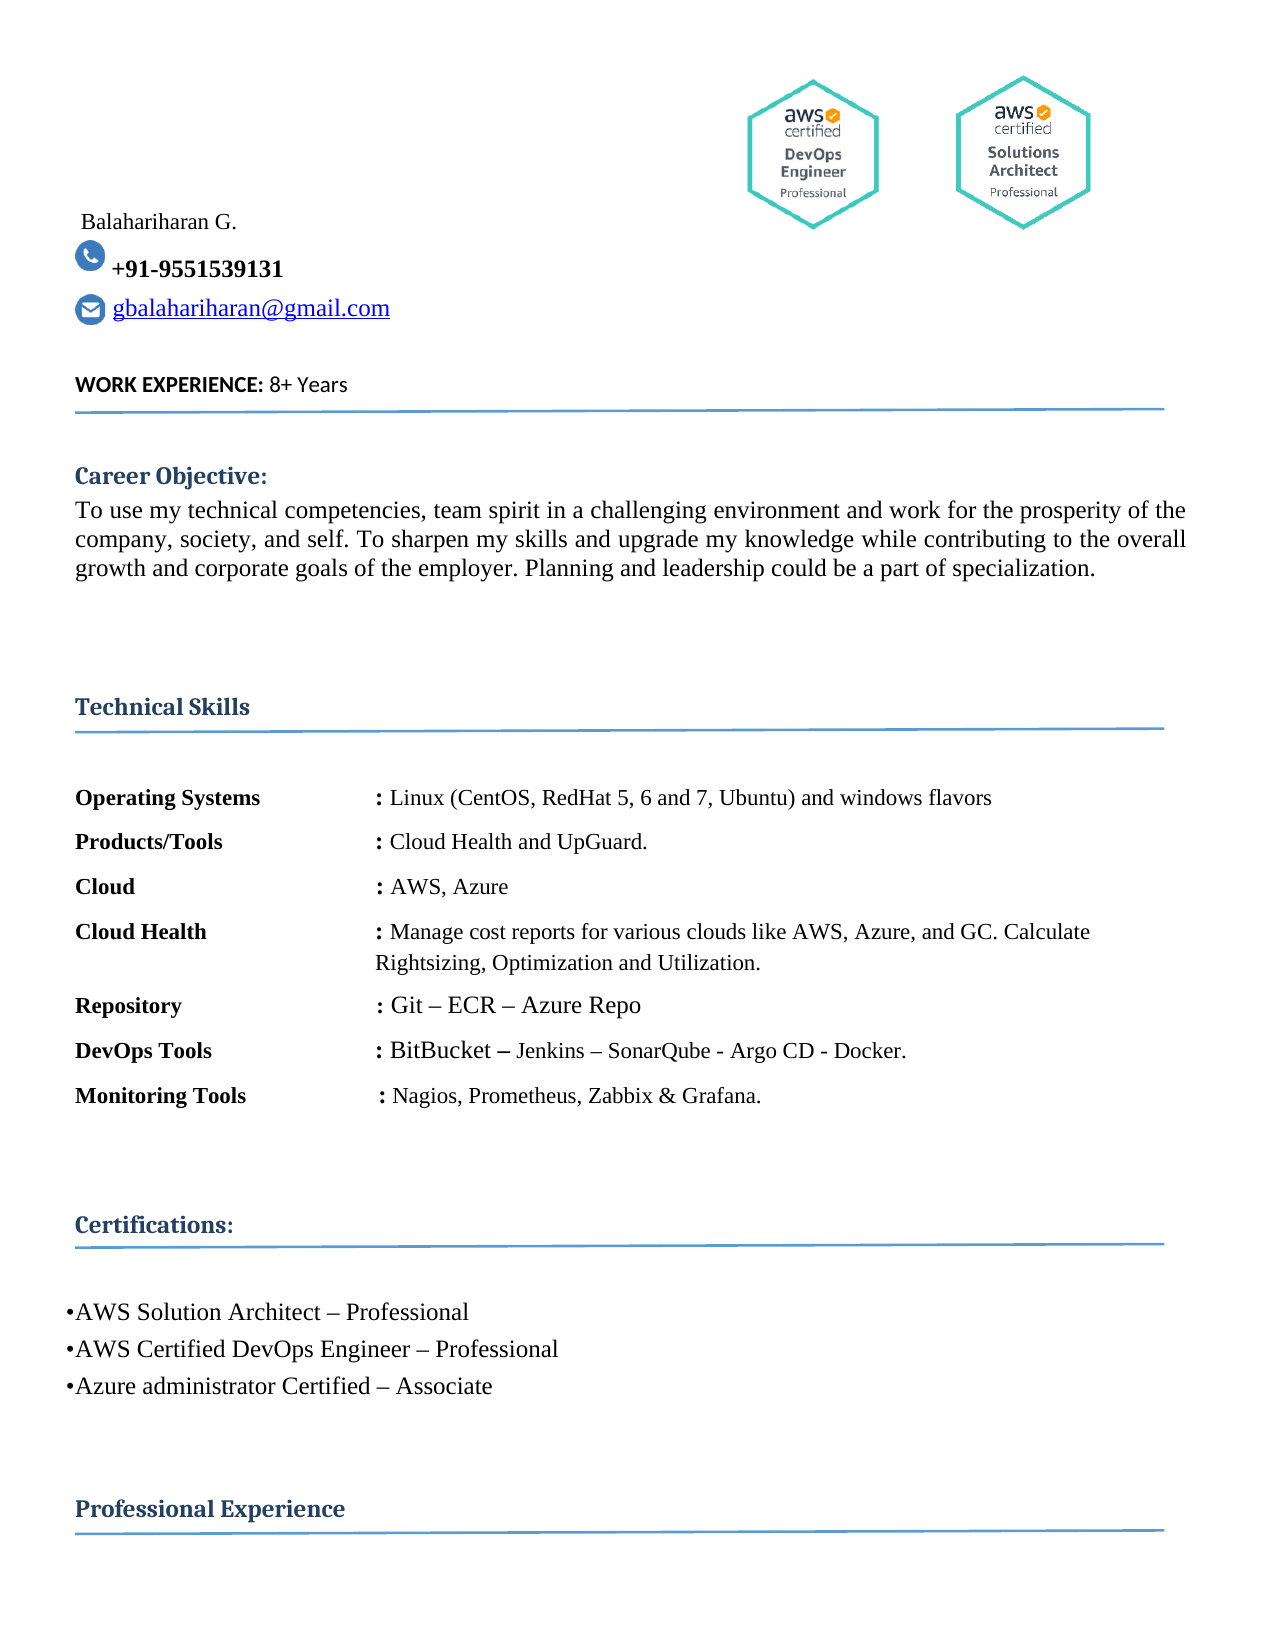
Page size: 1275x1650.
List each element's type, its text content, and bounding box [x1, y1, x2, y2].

picture [75, 240, 105, 271]
subtitle Certifications: [75, 1211, 1200, 1240]
list AWS Solution Architect – Professional [66, 1297, 1200, 1326]
text Operating Systems : Linux (CentOS, RedHat 5, 6 and 7, Ubuntu) and windows flavors [75, 782, 1200, 810]
text Monitoring Tools : Nagios, Prometheus, Zabbix & Grafana. [75, 1080, 1200, 1109]
subtitle Professional Experience [75, 1495, 1200, 1523]
subtitle Technical Skills [75, 693, 1200, 722]
text DevOps Tools : BitBucket – Jenkins – SonarQube - Argo CD - Docker. [75, 1035, 1200, 1064]
list AWS Certified DevOps Engineer – Professional [66, 1334, 1200, 1363]
text Cloud Health : Manage cost reports for various clouds like AWS, Azure, and GC. Calculate Rightsizing, Optimization and Utilization. [75, 916, 1200, 975]
picture [945, 75, 1101, 230]
list Azure administrator Certified – Associate [66, 1371, 1200, 1400]
text +91-9551539131 [75, 241, 1200, 282]
text WORK EXPERIENCE: 8+ Years [75, 371, 1200, 399]
picture [737, 78, 889, 230]
text gbalahariharan@gmail.com [75, 293, 1200, 322]
text To use my technical competencies, team spirit in a challenging environment and work for the prosperity of the company, society, and self. To sharpen my skills and upgrade my knowledge while contributing to the overall growth and corporate goals of the employer. Planning and leadership could be a part of specialization. [75, 495, 1188, 581]
subtitle Career Objective: [75, 462, 1200, 491]
text Repository : Git – ECR – Azure Repo [75, 991, 1200, 1019]
text Products/Tools : Cloud Health and UpGuard. [75, 826, 1200, 855]
text Cloud : AWS, Azure [75, 871, 1200, 900]
picture [75, 294, 105, 325]
